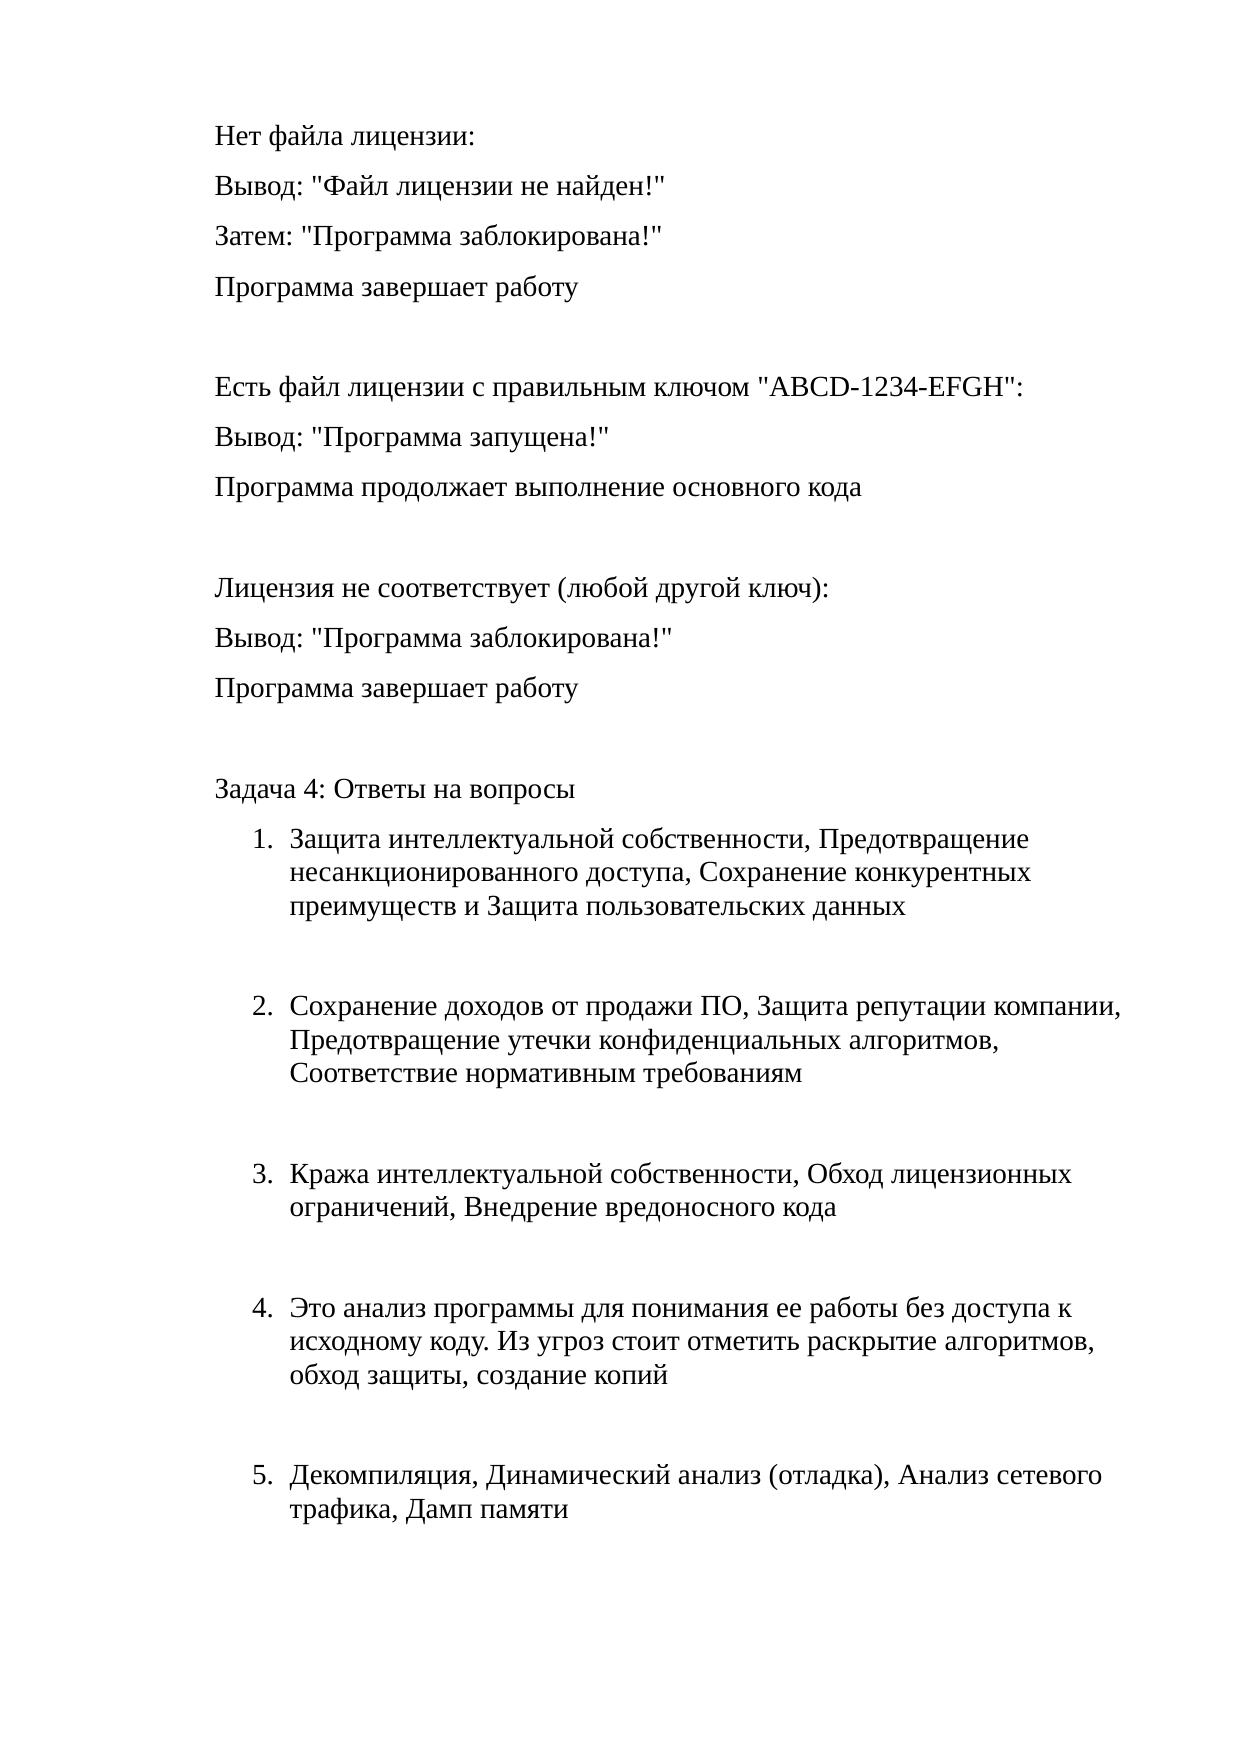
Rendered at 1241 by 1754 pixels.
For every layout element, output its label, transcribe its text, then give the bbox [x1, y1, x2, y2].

text Вывод: "Программа запущена!" [214, 419, 1152, 453]
list Декомпиляция, Динамический анализ (отладка), Анализ сетевого трафика, Дамп памяти [252, 1457, 1152, 1524]
text Задача 4: Ответы на вопросы [214, 771, 1152, 804]
text Вывод: "Программа заблокирована!" [214, 620, 1152, 654]
text Программа продолжает выполнение основного кода [214, 469, 1152, 503]
list Сохранение доходов от продажи ПО, Защита репутации компании, Предотвращение утечки конфиденциальных алгоритмов, Соответствие нормативным требованиям [252, 988, 1152, 1089]
text Вывод: "Файл лицензии не найден!" [214, 168, 1152, 202]
text Затем: "Программа заблокирована!" [214, 218, 1152, 252]
text Программа завершает работу [214, 670, 1152, 704]
text Нет файла лицензии: [214, 118, 1152, 152]
list Это анализ программы для понимания ее работы без доступа к исходному коду. Из угроз стоит отметить раскрытие алгоритмов, обход защиты, создание копий [252, 1290, 1152, 1391]
text Лицензия не соответствует (любой другой ключ): [214, 570, 1152, 603]
text Программа завершает работу [214, 269, 1152, 302]
list Защита интеллектуальной собственности, Предотвращение несанкционированного доступа, Сохранение конкурентных преимуществ и Защита пользовательских данных [252, 821, 1152, 922]
list Кража интеллектуальной собственности, Обход лицензионных ограничений, Внедрение вредоносного кода [252, 1156, 1152, 1223]
text Есть файл лицензии с правильным ключом "ABCD-1234-EFGH": [214, 369, 1152, 403]
